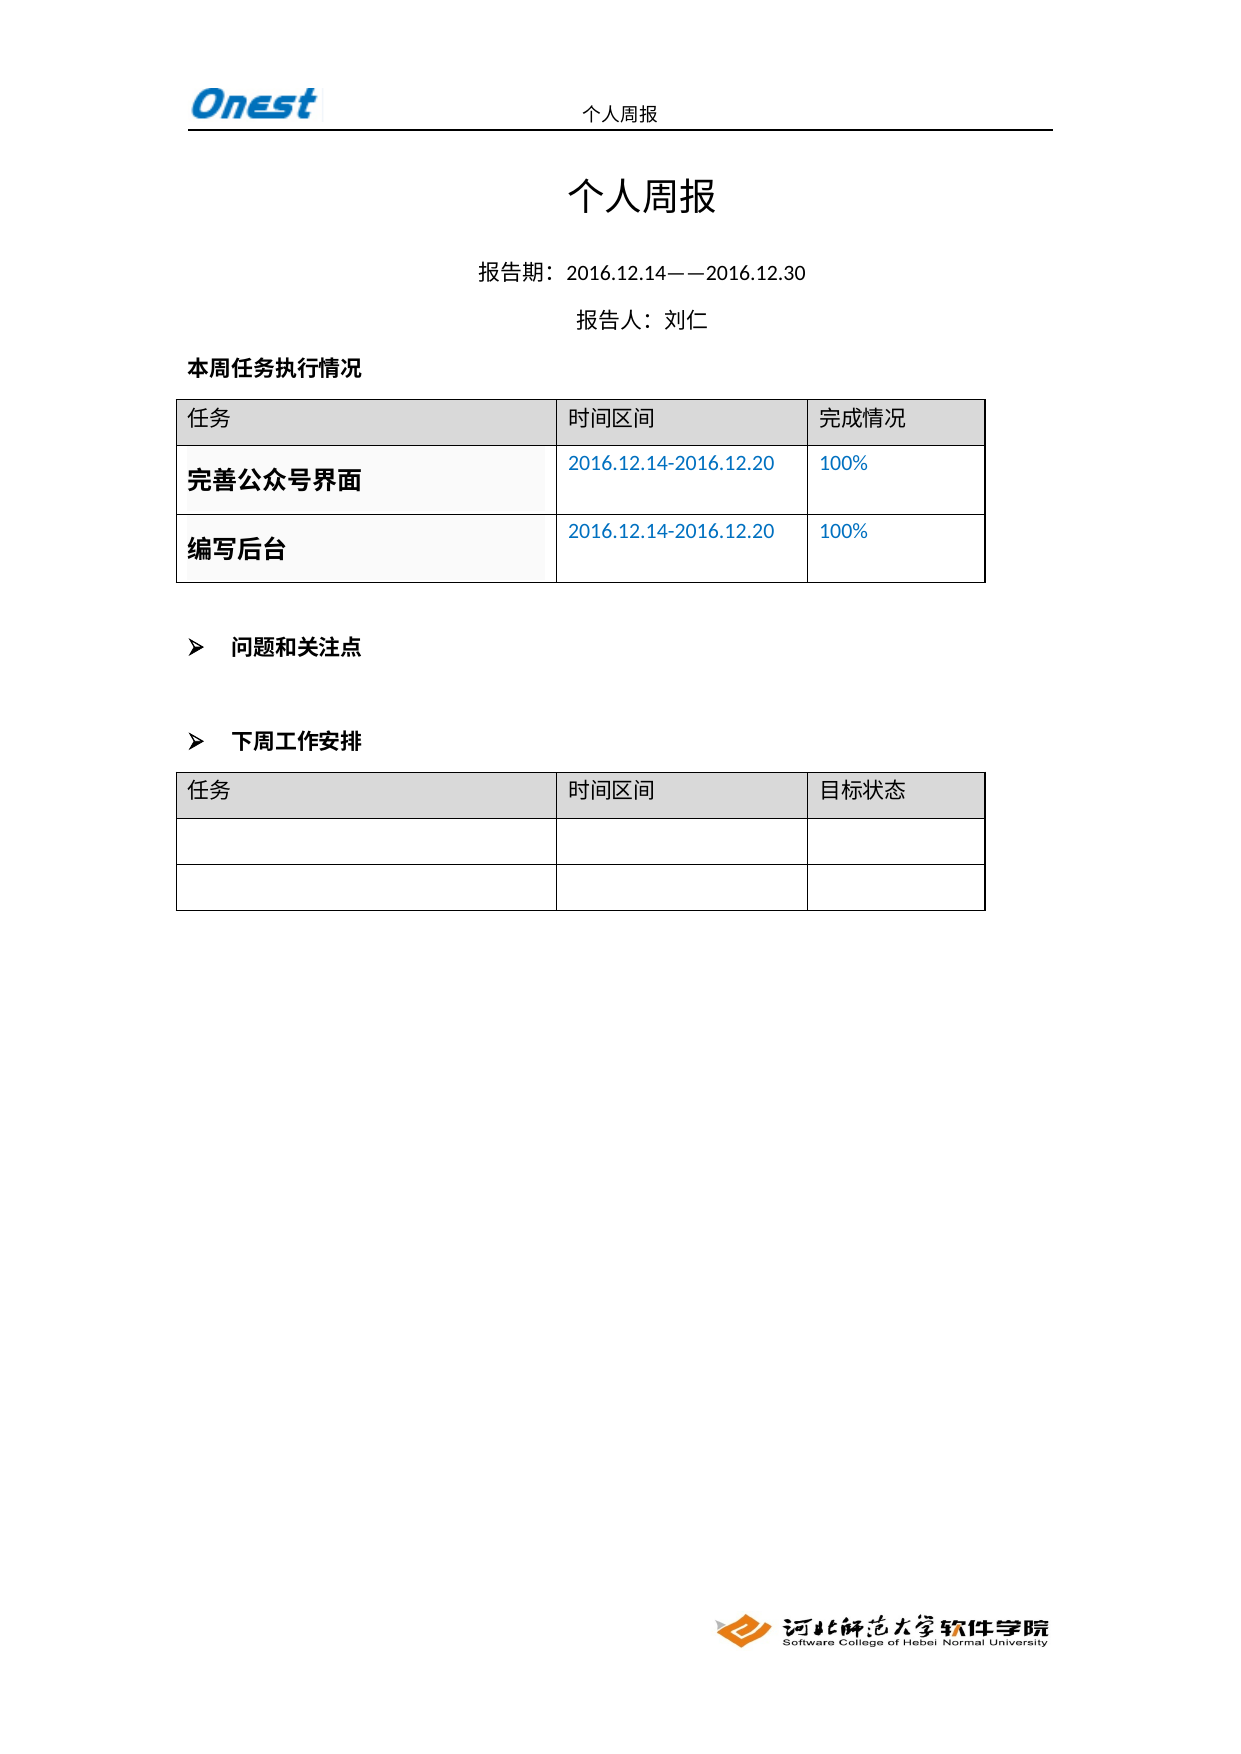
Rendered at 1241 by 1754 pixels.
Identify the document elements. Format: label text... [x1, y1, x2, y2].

text 本周任务执行情况 [187, 351, 1053, 383]
table_header 时间区间 [557, 400, 807, 445]
table_cell 100% [808, 515, 984, 582]
table_cell [557, 865, 807, 910]
table_cell 编写后台 [177, 515, 556, 582]
picture [187, 88, 324, 122]
list 问题和关注点 [187, 629, 1053, 662]
table_header 任务 [177, 400, 556, 445]
table_cell [557, 819, 807, 864]
table_cell [177, 865, 556, 910]
table_cell 完善公众号界面 [177, 446, 556, 514]
text 报告人：刘仁 [187, 302, 1053, 335]
table_header 任务 [177, 773, 556, 818]
table_cell 100% [808, 446, 984, 514]
table_cell [808, 865, 984, 910]
table_header 完成情况 [808, 400, 984, 445]
text 个人周报 [187, 162, 1053, 227]
table_cell [177, 819, 556, 864]
text 报告期：2016.12.14——2016.12.30 [187, 254, 1053, 287]
table_header 时间区间 [557, 773, 807, 818]
table_cell 2016.12.14-2016.12.20 [557, 515, 807, 582]
table_header 目标状态 [808, 773, 984, 818]
list 下周工作安排 [187, 723, 1053, 756]
table_cell 2016.12.14-2016.12.20 [557, 446, 807, 514]
table_cell [808, 819, 984, 864]
picture [710, 1611, 1053, 1651]
